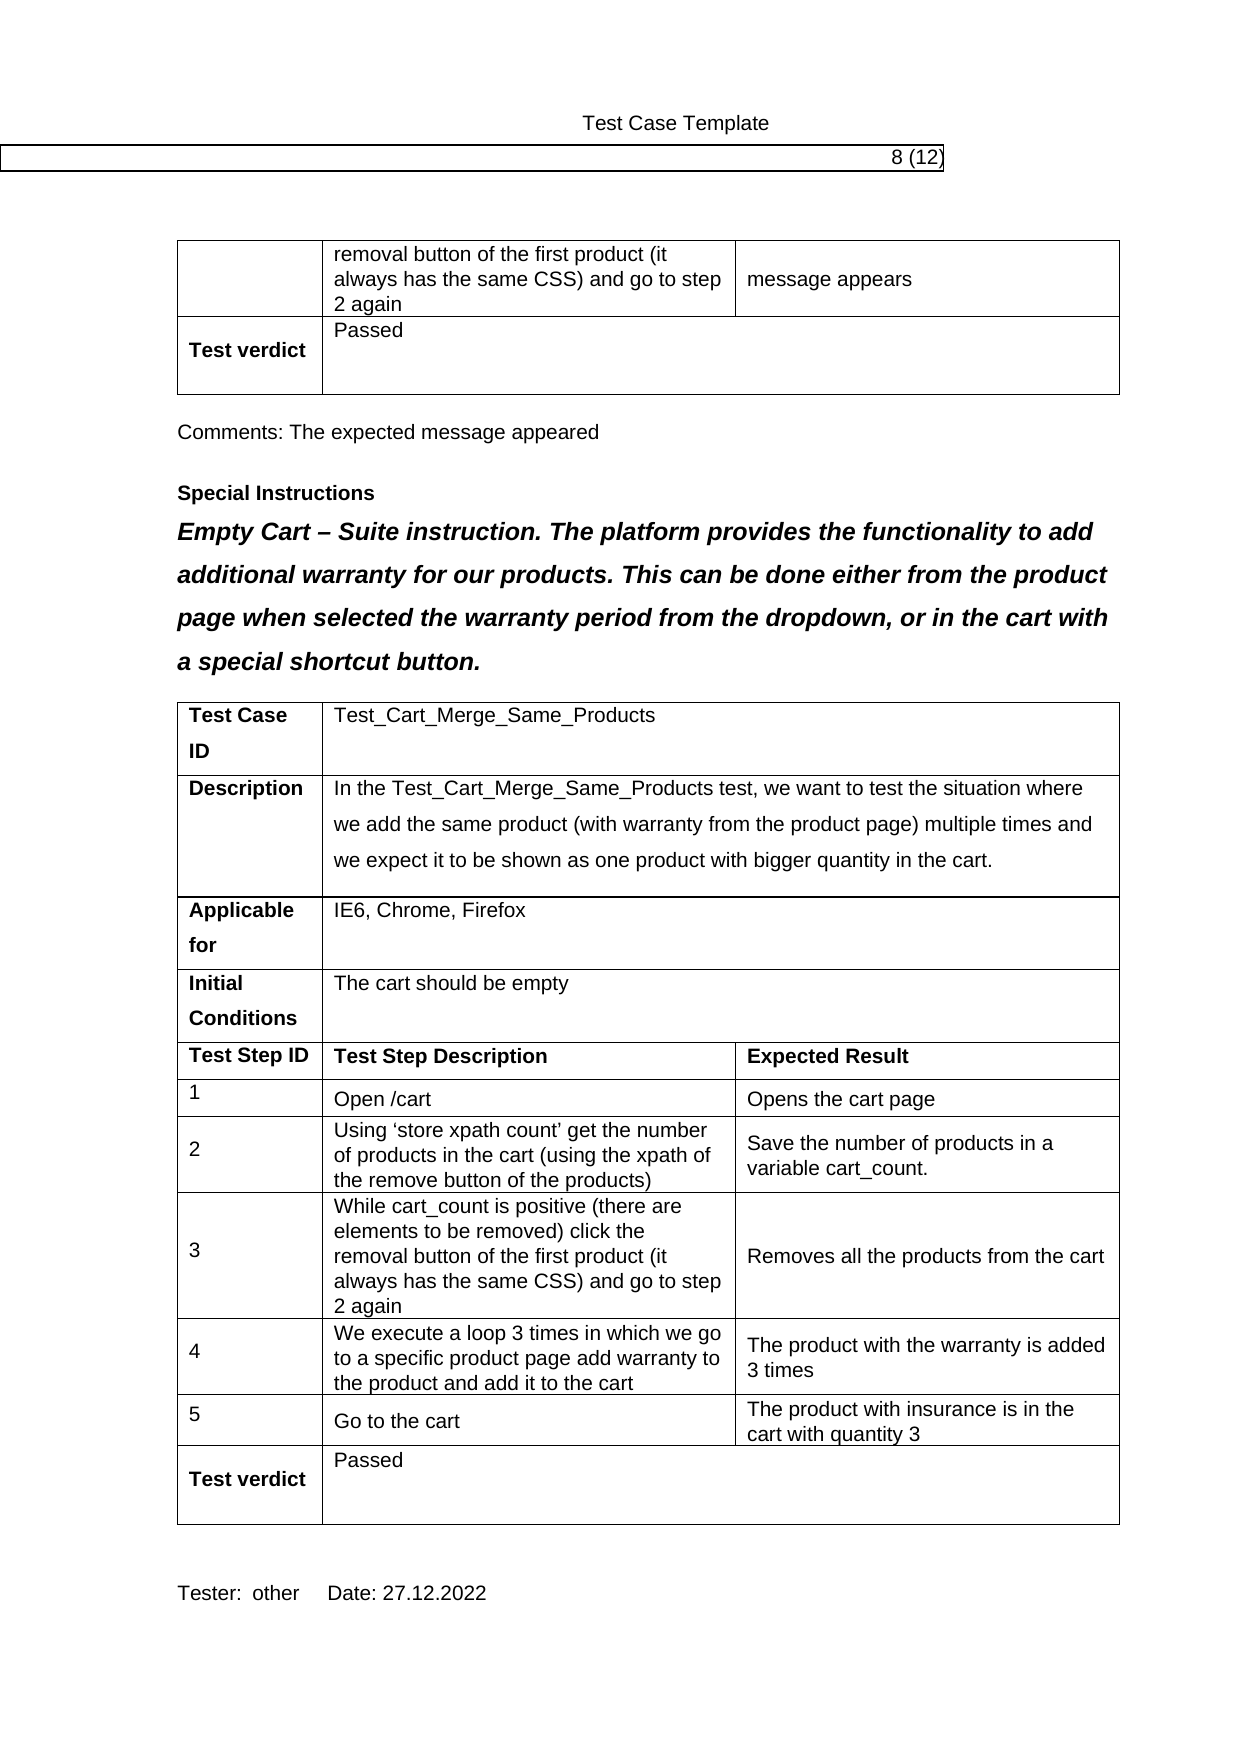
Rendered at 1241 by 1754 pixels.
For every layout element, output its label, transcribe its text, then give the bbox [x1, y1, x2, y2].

table_cell Save the number of products in a variable cart_count. [736, 1117, 1119, 1192]
table_cell 3 [178, 1193, 322, 1318]
table_cell Using ‘store xpath count’ get the number of products in the cart (using the xpath of the remove button of the products) [323, 1117, 735, 1192]
table_cell Opens the cart page [736, 1080, 1119, 1116]
table_header Test Case ID [178, 703, 322, 775]
table_cell The product with the warranty is added 3 times [736, 1319, 1119, 1394]
table_cell Test Step ID [178, 1043, 322, 1079]
table_cell Passed [323, 317, 1119, 394]
text Empty Cart – Suite instruction. The platform provides the functionality to add additional warranty for our products. This can be done either from the product page when selected the warranty period from the dropdown, or in the cart with a special shortcut button. [177, 517, 1122, 675]
table_cell Description [178, 776, 322, 896]
text Comments: The expected message appeared [177, 420, 1122, 444]
table_cell Test verdict [178, 317, 322, 394]
table_cell Initial Conditions [178, 970, 322, 1042]
table_cell Test verdict [178, 1446, 322, 1523]
table_header Test_Cart_Merge_Same_Products [323, 703, 1119, 775]
table_cell Removes all the products from the cart [736, 1193, 1119, 1318]
table_cell Expected Result [736, 1043, 1119, 1079]
table_cell We execute a loop 3 times in which we go to a specific product page add warranty to the product and add it to the cart [323, 1319, 735, 1394]
table_cell Test Step Description [323, 1043, 735, 1079]
table_cell The cart should be empty [323, 970, 1119, 1042]
table_cell Applicable for [178, 898, 322, 969]
table_cell The product with insurance is in the cart with quantity 3 [736, 1395, 1119, 1445]
table_cell IE6, Chrome, Firefox [323, 898, 1119, 969]
table_cell 4 [178, 1319, 322, 1394]
table_cell Go to the cart [323, 1395, 735, 1445]
table_cell In the Test_Cart_Merge_Same_Products test, we want to test the situation where we add the same product (with warranty from the product page) multiple times and we expect it to be shown as one product with bigger quantity in the cart. [323, 776, 1119, 896]
table_cell Open /cart [323, 1080, 735, 1116]
table_cell 2 [178, 1117, 322, 1192]
table_cell 5 [178, 1395, 322, 1445]
table_cell Passed [323, 1446, 1119, 1523]
table_cell 3 [178, 241, 322, 316]
table_cell Removes all the products from the cart. After the loop an empty cart message appears [736, 241, 1119, 316]
table_cell 1 [178, 1080, 322, 1116]
subtitle Special Instructions [177, 481, 1122, 505]
